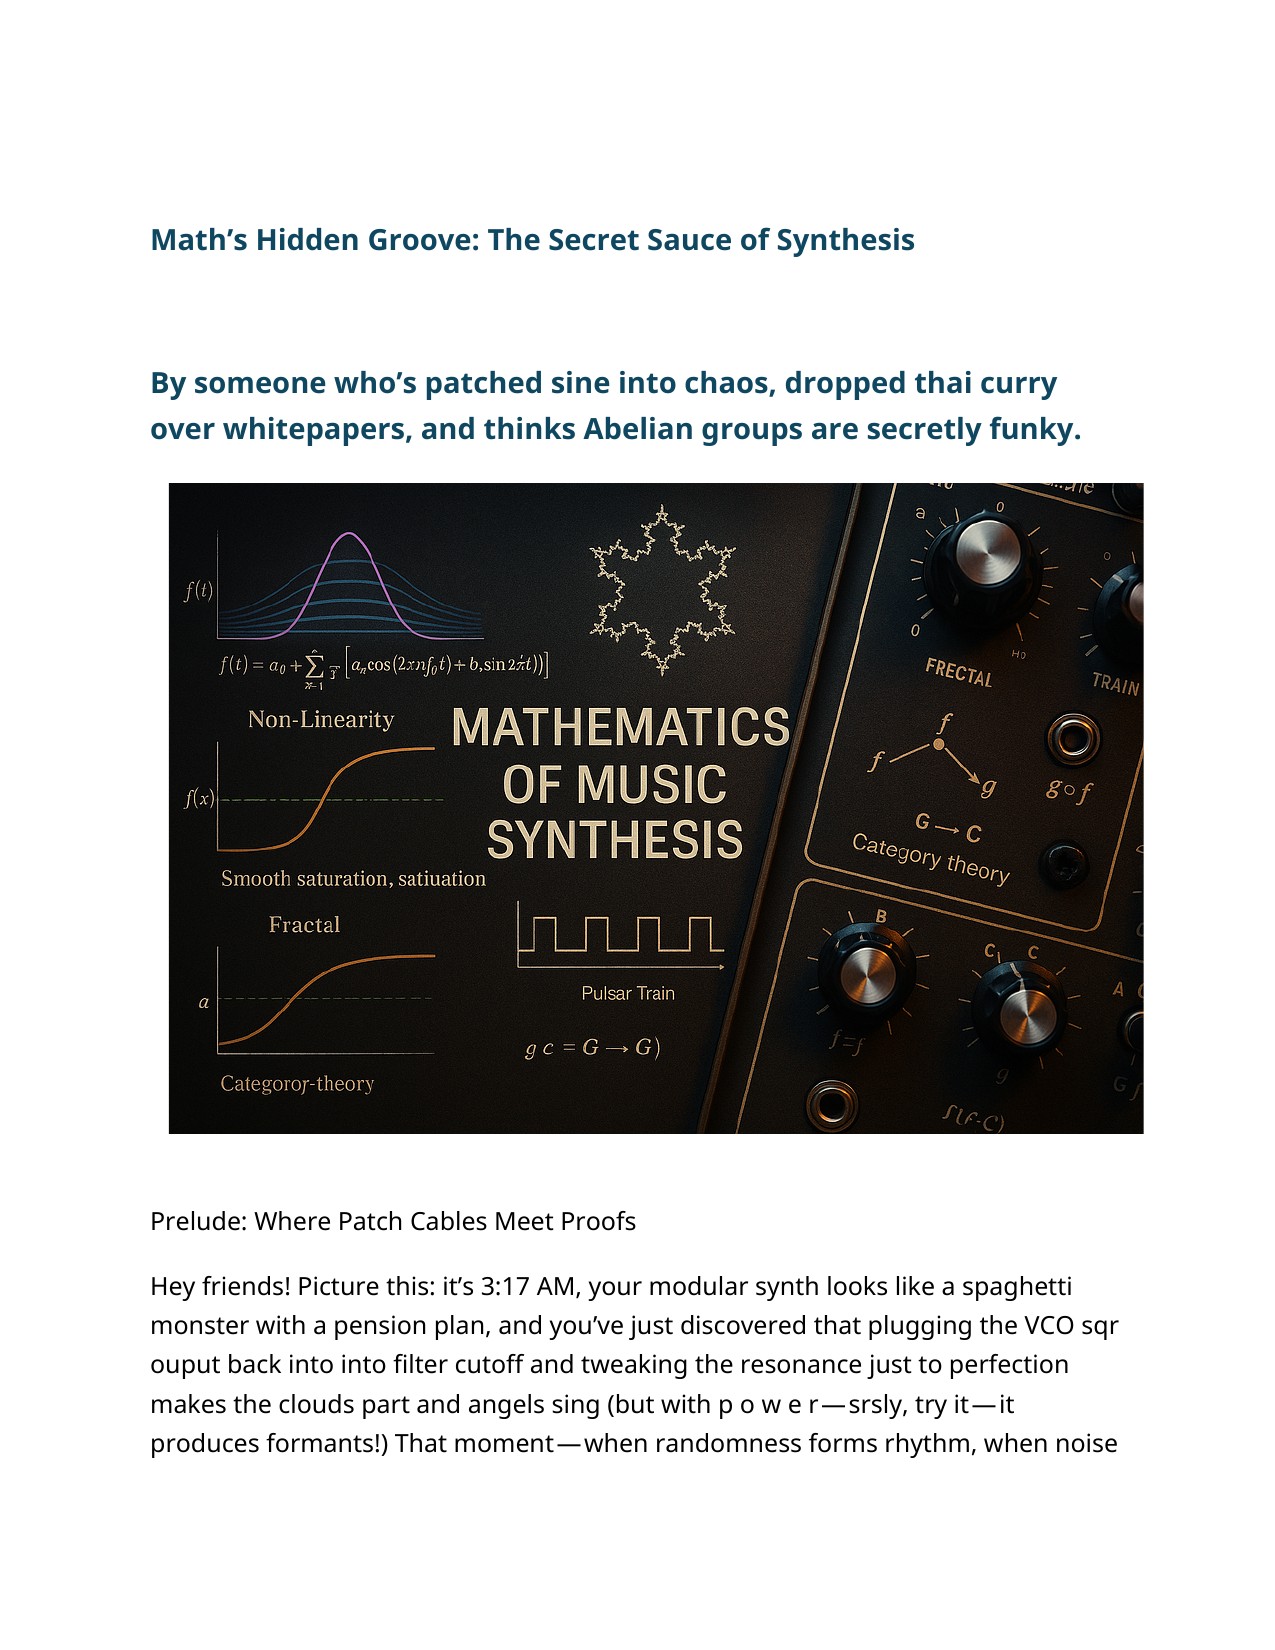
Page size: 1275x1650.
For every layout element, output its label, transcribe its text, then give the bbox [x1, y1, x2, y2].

text Prelude: Where Patch Cables Meet Proofs [150, 1204, 1125, 1238]
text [150, 1268, 1125, 1460]
subtitle Math’s Hidden Groove: The Secret Sauce of Synthesis [150, 219, 1125, 258]
subtitle By someone who’s patched sine into chaos, dropped thai curry over whitepapers, and thinks Abelian groups are secretly funky. [150, 363, 1125, 448]
